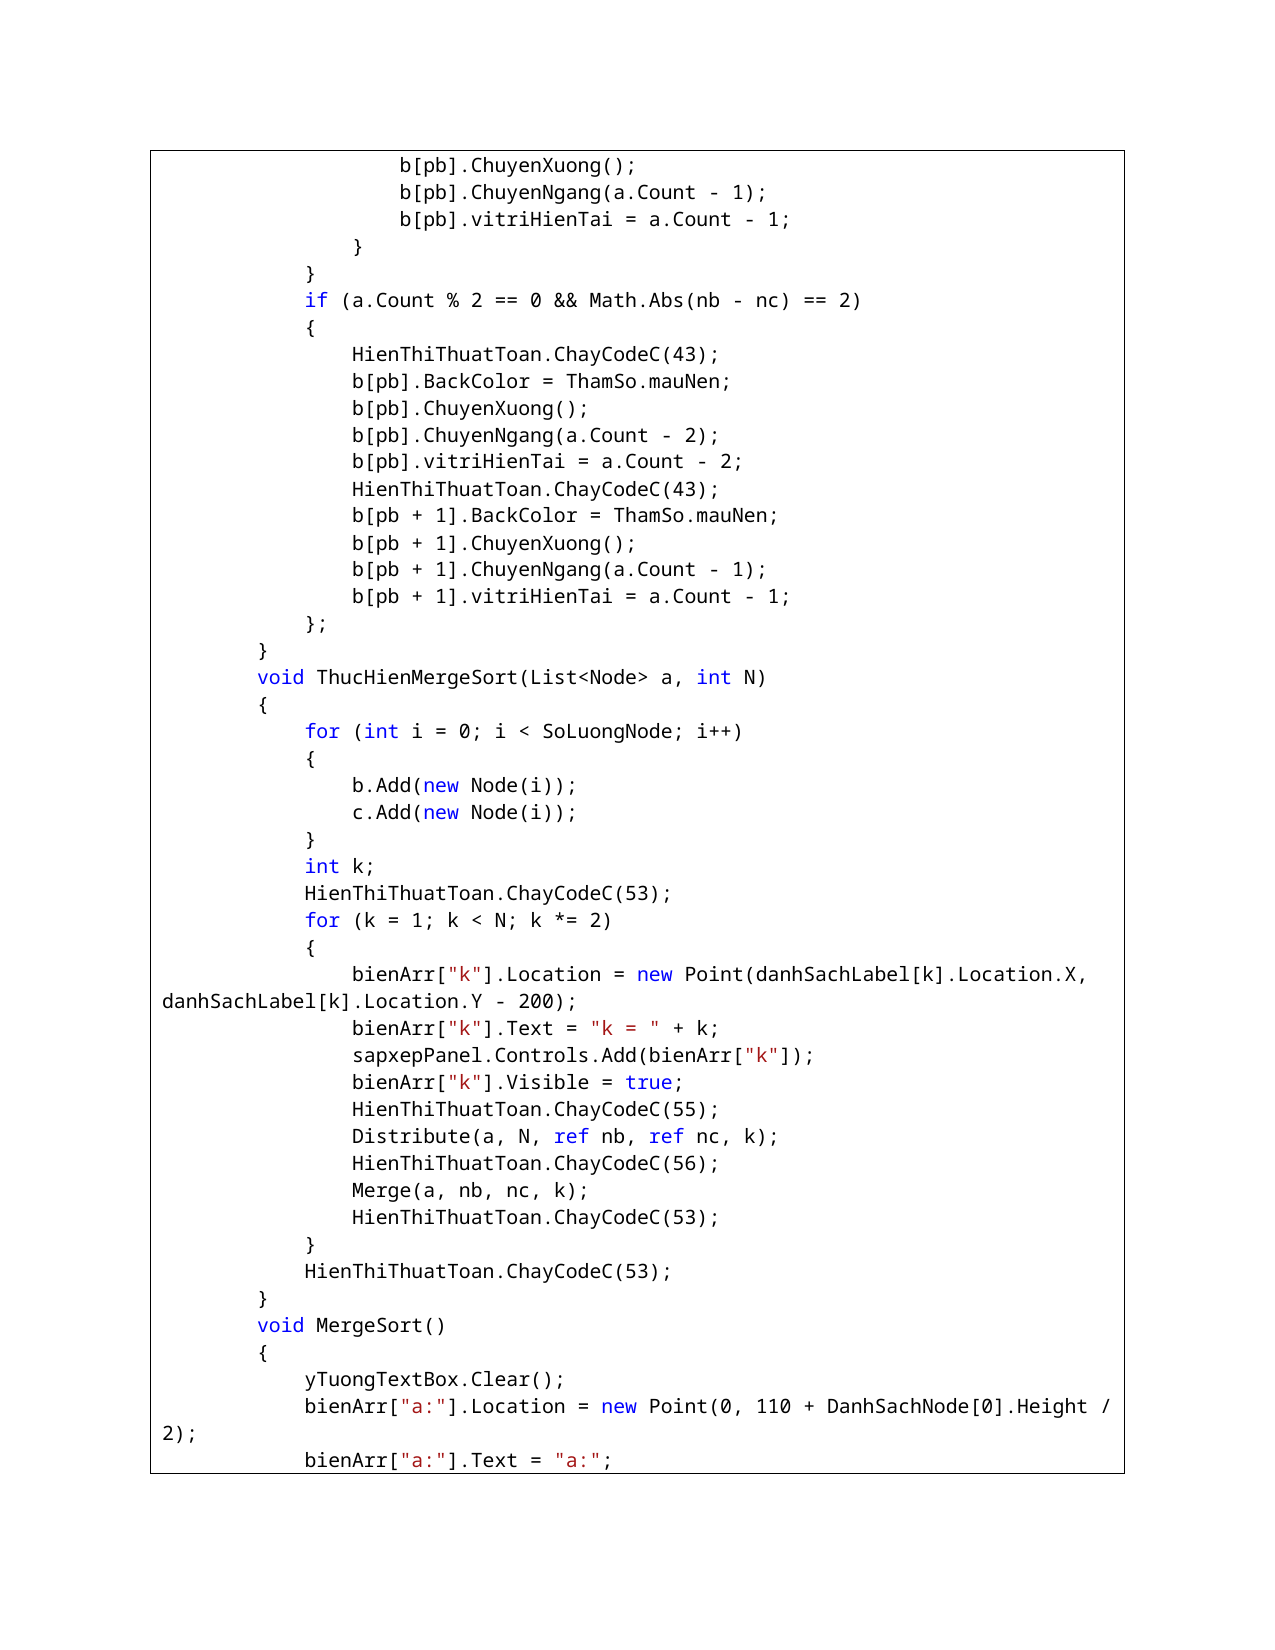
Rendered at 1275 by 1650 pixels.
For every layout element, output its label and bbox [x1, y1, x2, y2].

table_header [151, 151, 1124, 1473]
